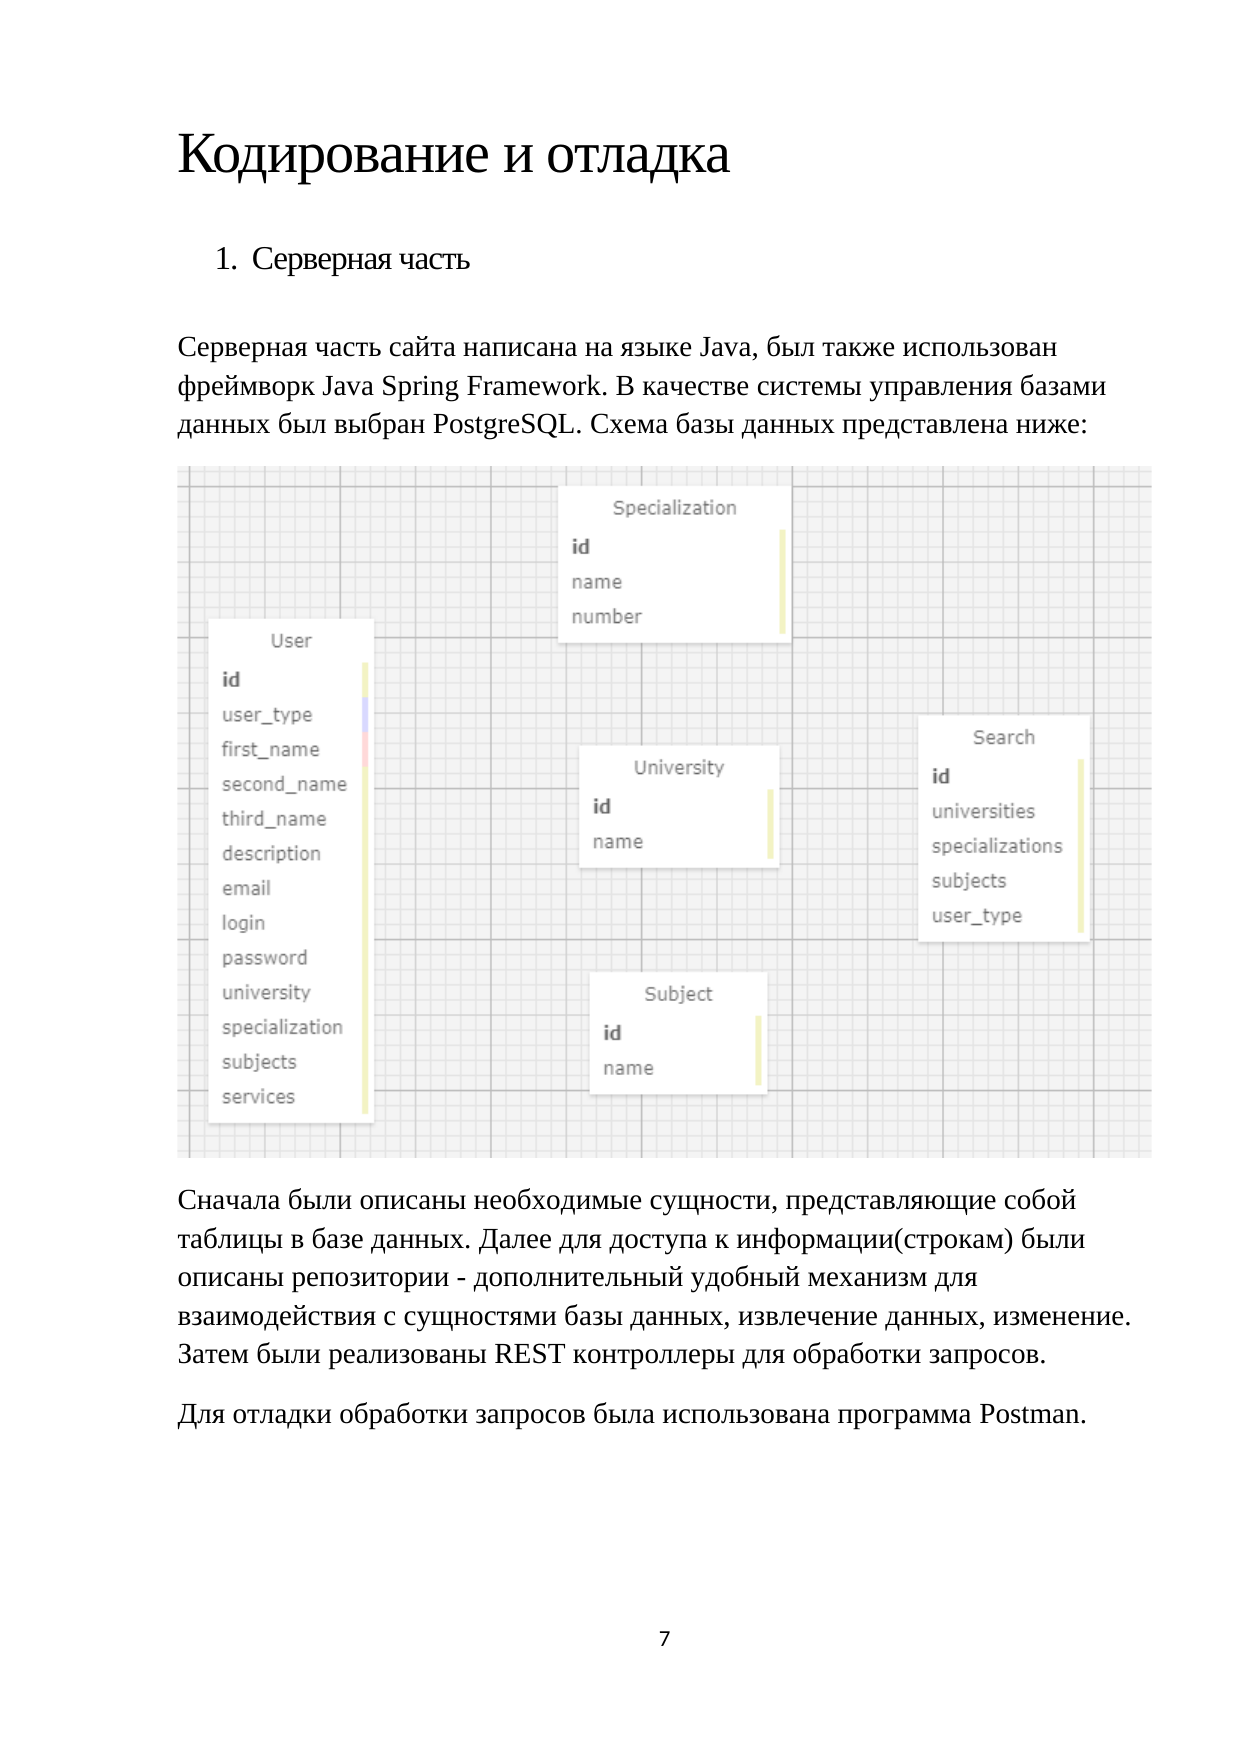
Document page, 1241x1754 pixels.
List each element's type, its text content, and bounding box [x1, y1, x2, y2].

text Сначала были описаны необходимые сущности, представляющие собой таблицы в базе данных. Далее для доступа к информации(строкам) были описаны репозитории - дополнительный удобный механизм для взаимодействия с сущностями базы данных, извлечение данных, изменение. Затем были реализованы REST контроллеры для обработки запросов. [177, 1182, 1152, 1370]
picture [177, 466, 1152, 1158]
text Для отладки обработки запросов была использована программа Postman. [177, 1396, 1152, 1429]
text Серверная часть сайта написана на языке Java, был также использован фреймворк Java Spring Framework. В качестве системы управления базами данных был выбран PostgreSQL. Схема базы данных представлена ниже: [177, 329, 1152, 440]
title Серверная часть [214, 238, 1152, 277]
title Кодирование и отладка [177, 118, 1152, 185]
